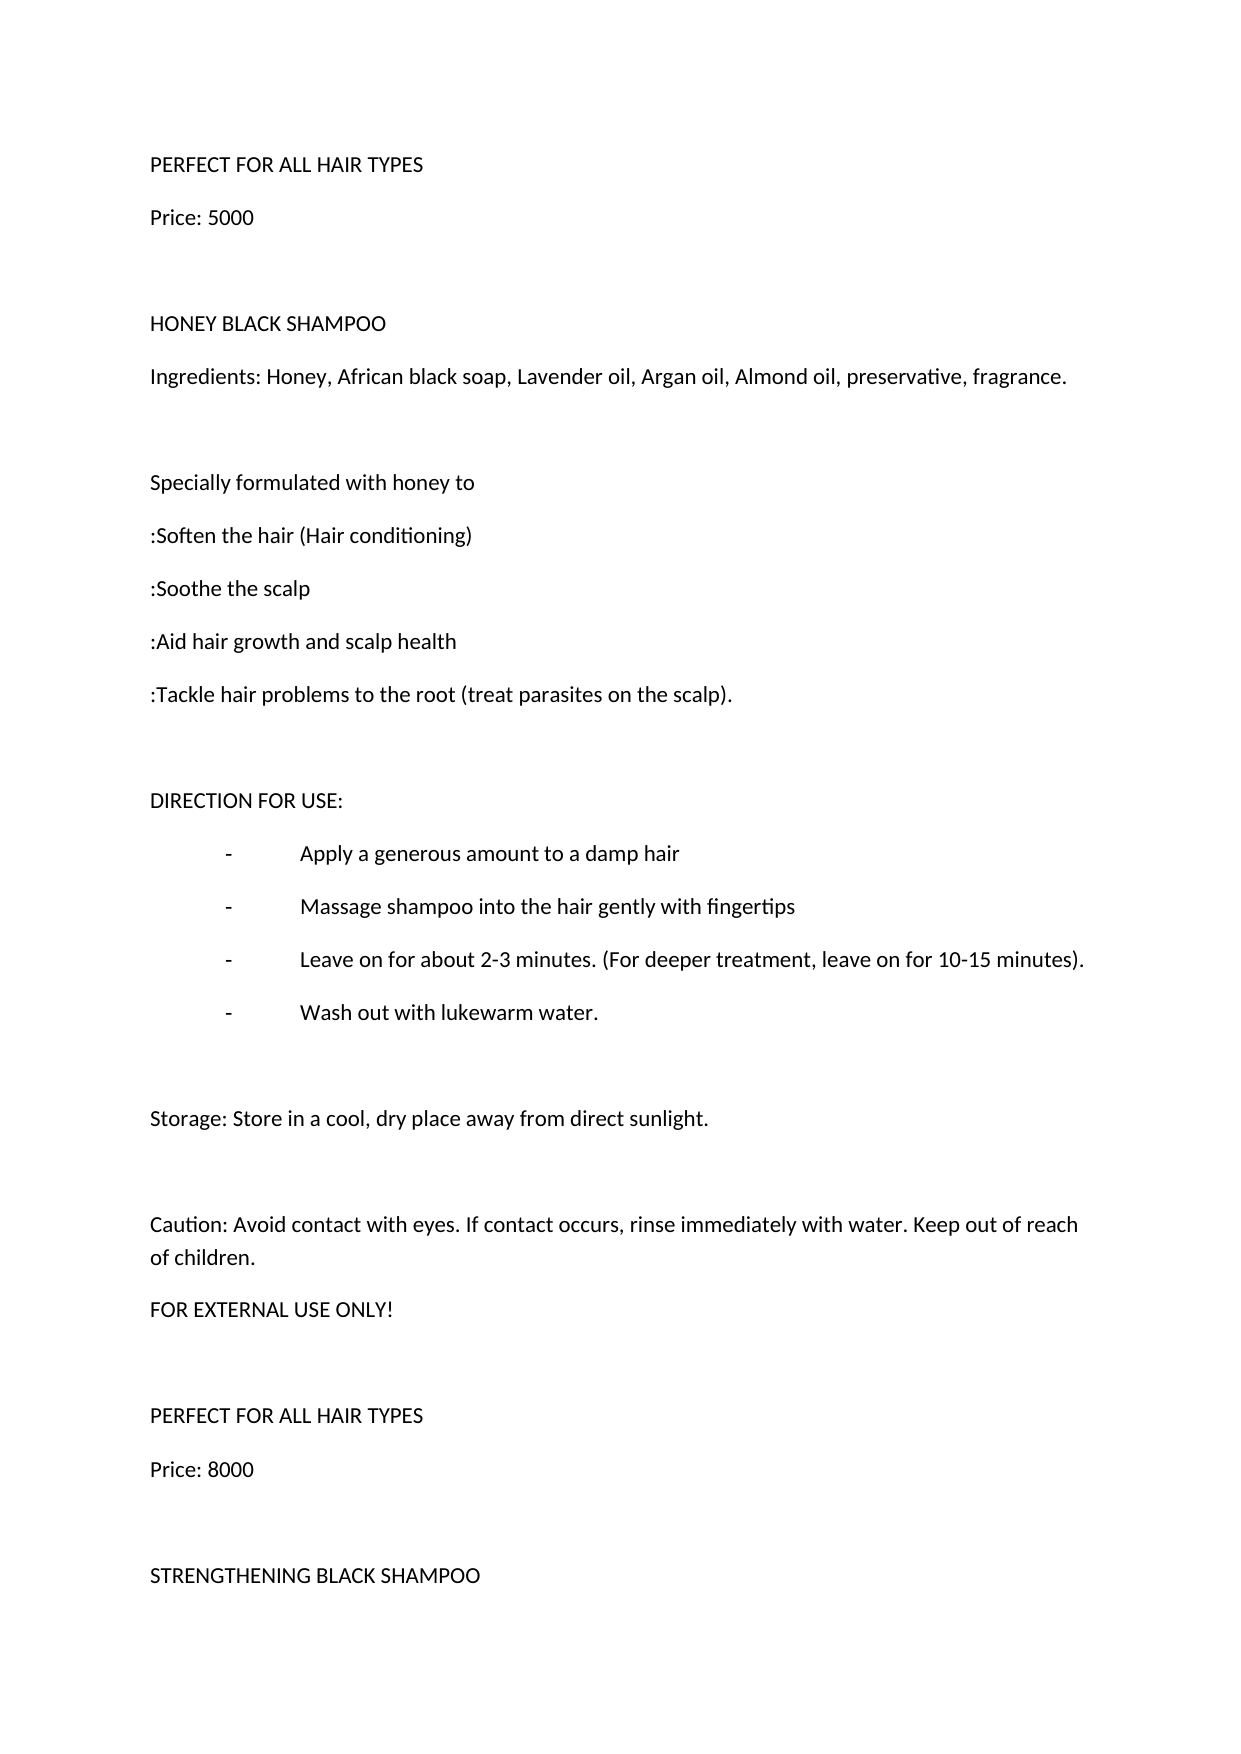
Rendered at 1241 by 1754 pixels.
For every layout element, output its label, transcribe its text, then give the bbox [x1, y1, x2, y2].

text :Soften the hair (Hair conditioning) [150, 521, 1090, 549]
text Price: 5000 [150, 203, 1090, 231]
text FOR EXTERNAL USE ONLY! [150, 1296, 1090, 1324]
text HONEY BLACK SHAMPOO [150, 309, 1090, 337]
text ⁃ Leave on for about 2-3 minutes. (For deeper treatment, leave on for 10-15 minutes). [150, 945, 1090, 973]
text ⁃ Apply a generous amount to a damp hair [150, 839, 1090, 867]
text ⁃ Wash out with lukewarm water. [150, 998, 1090, 1026]
text Specially formulated with honey to [150, 468, 1090, 496]
text DIRECTION FOR USE: [150, 786, 1090, 814]
text Storage: Store in a cool, dry place away from direct sunlight. [150, 1104, 1090, 1132]
text Price: 8000 [150, 1455, 1090, 1483]
text ⁃ Massage shampoo into the hair gently with fingertips [150, 892, 1090, 920]
text :Soothe the scalp [150, 574, 1090, 602]
text PERFECT FOR ALL HAIR TYPES [150, 1402, 1090, 1430]
text :Aid hair growth and scalp health [150, 627, 1090, 655]
text Ingredients: Honey, African black soap, Lavender oil, Argan oil, Almond oil, preservative, fragrance. [150, 362, 1090, 390]
text Caution: Avoid contact with eyes. If contact occurs, rinse immediately with water. Keep out of reach of children. [150, 1210, 1090, 1271]
text :Tackle hair problems to the root (treat parasites on the scalp). [150, 680, 1090, 708]
text PERFECT FOR ALL HAIR TYPES [150, 150, 1090, 178]
text STRENGTHENING BLACK SHAMPOO [150, 1561, 1090, 1589]
